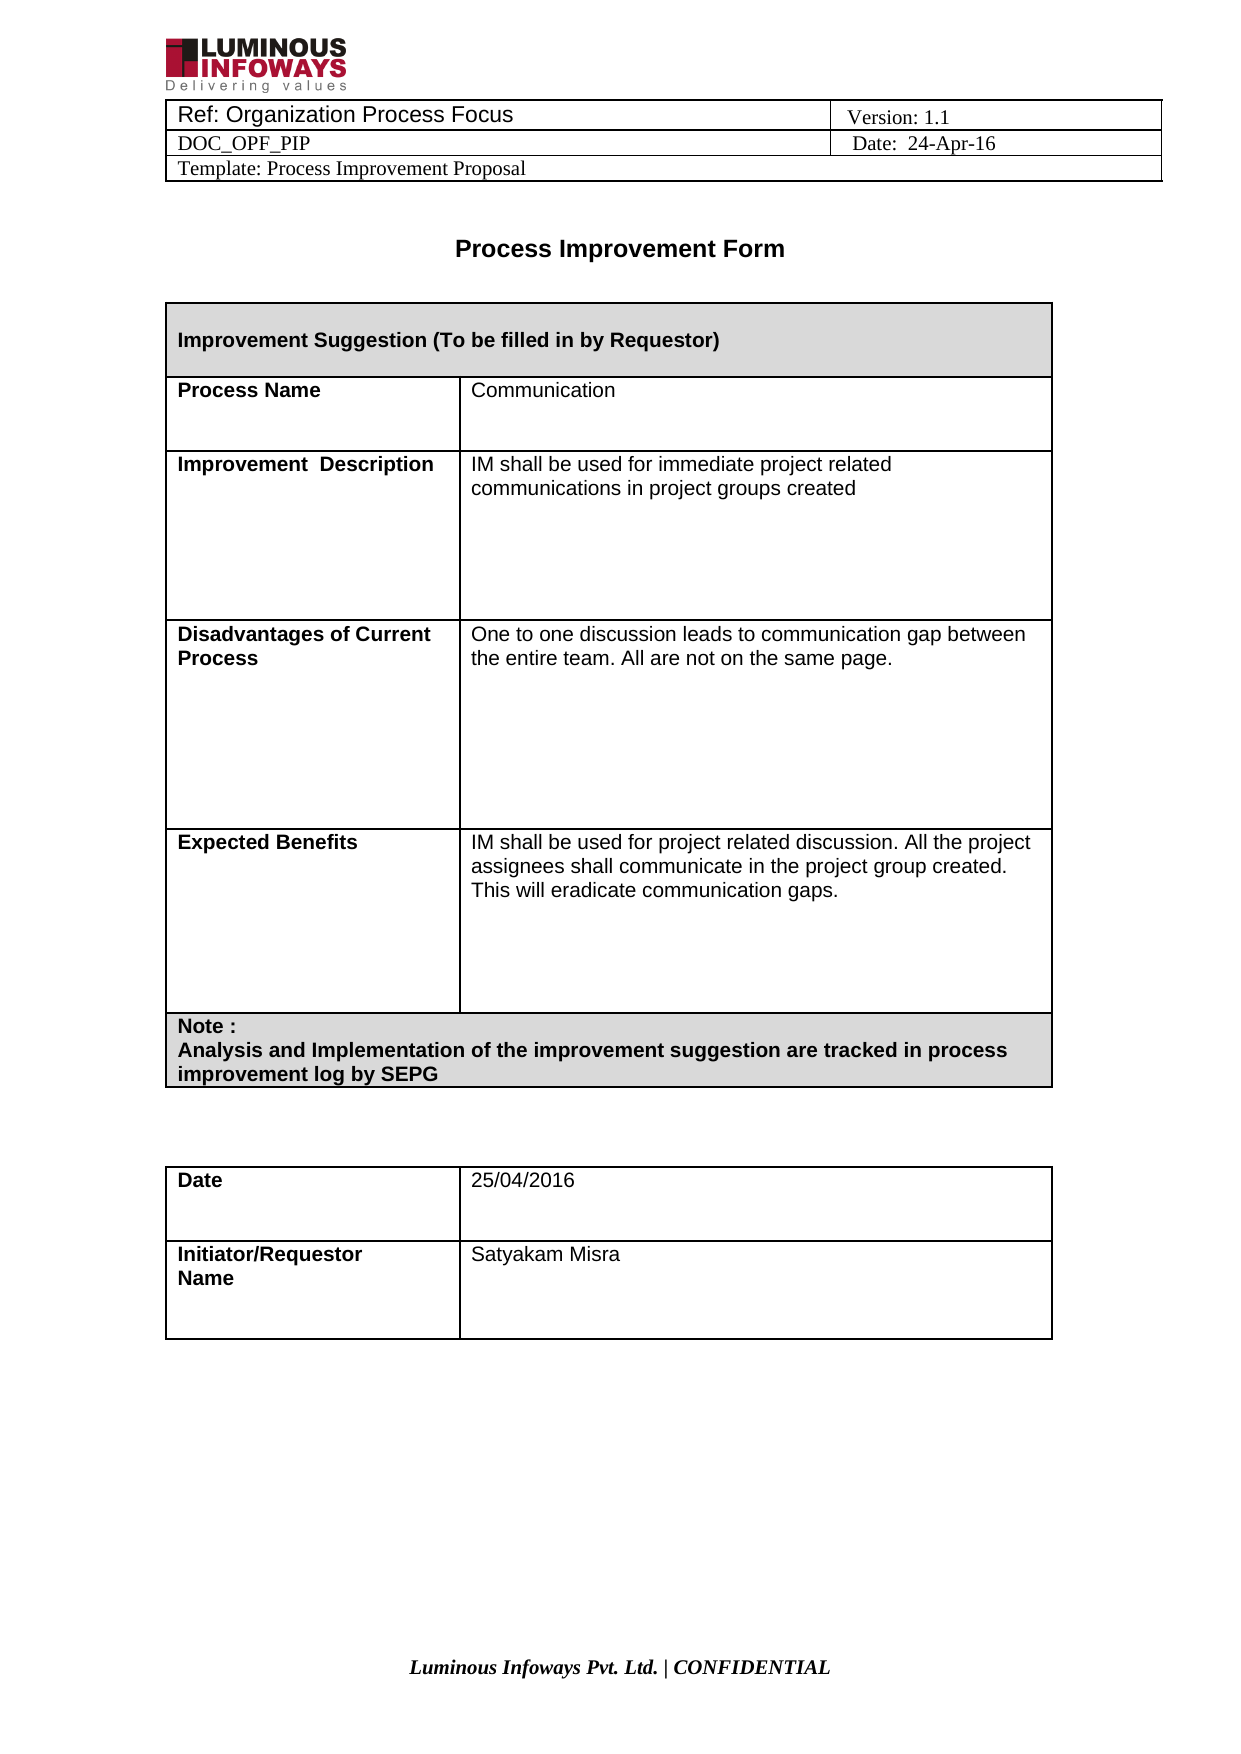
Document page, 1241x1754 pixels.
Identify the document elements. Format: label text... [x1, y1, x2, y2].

table_cell IM shall be used for project related discussion. All the project assignees shall communicate in the project group created. This will eradicate communication gaps. [461, 830, 1051, 1012]
table_cell IM shall be used for immediate project related communications in project groups created [461, 452, 1051, 619]
table_cell Note : Analysis and Implementation of the improvement suggestion are tracked in process improvement log by SEPG [167, 1014, 1051, 1086]
table_cell Process Name [167, 378, 459, 449]
table_cell Expected Benefits [167, 830, 459, 1012]
table_cell Disadvantages of Current Process [167, 621, 459, 828]
table_cell Improvement Description [167, 452, 459, 619]
table_cell Satyakam Misra [461, 1242, 1051, 1338]
table_header 25/04/2016 [461, 1168, 1051, 1240]
text Process Improvement Form [177, 234, 1063, 263]
table_cell Initiator/Requestor Name [167, 1242, 459, 1338]
table_header Date [167, 1168, 459, 1240]
picture [166, 38, 346, 93]
table_header Improvement Suggestion (To be filled in by Requestor) [167, 304, 1051, 376]
table_cell One to one discussion leads to communication gap between the entire team. All are not on the same page. [461, 621, 1051, 828]
table_cell Communication [461, 378, 1051, 449]
